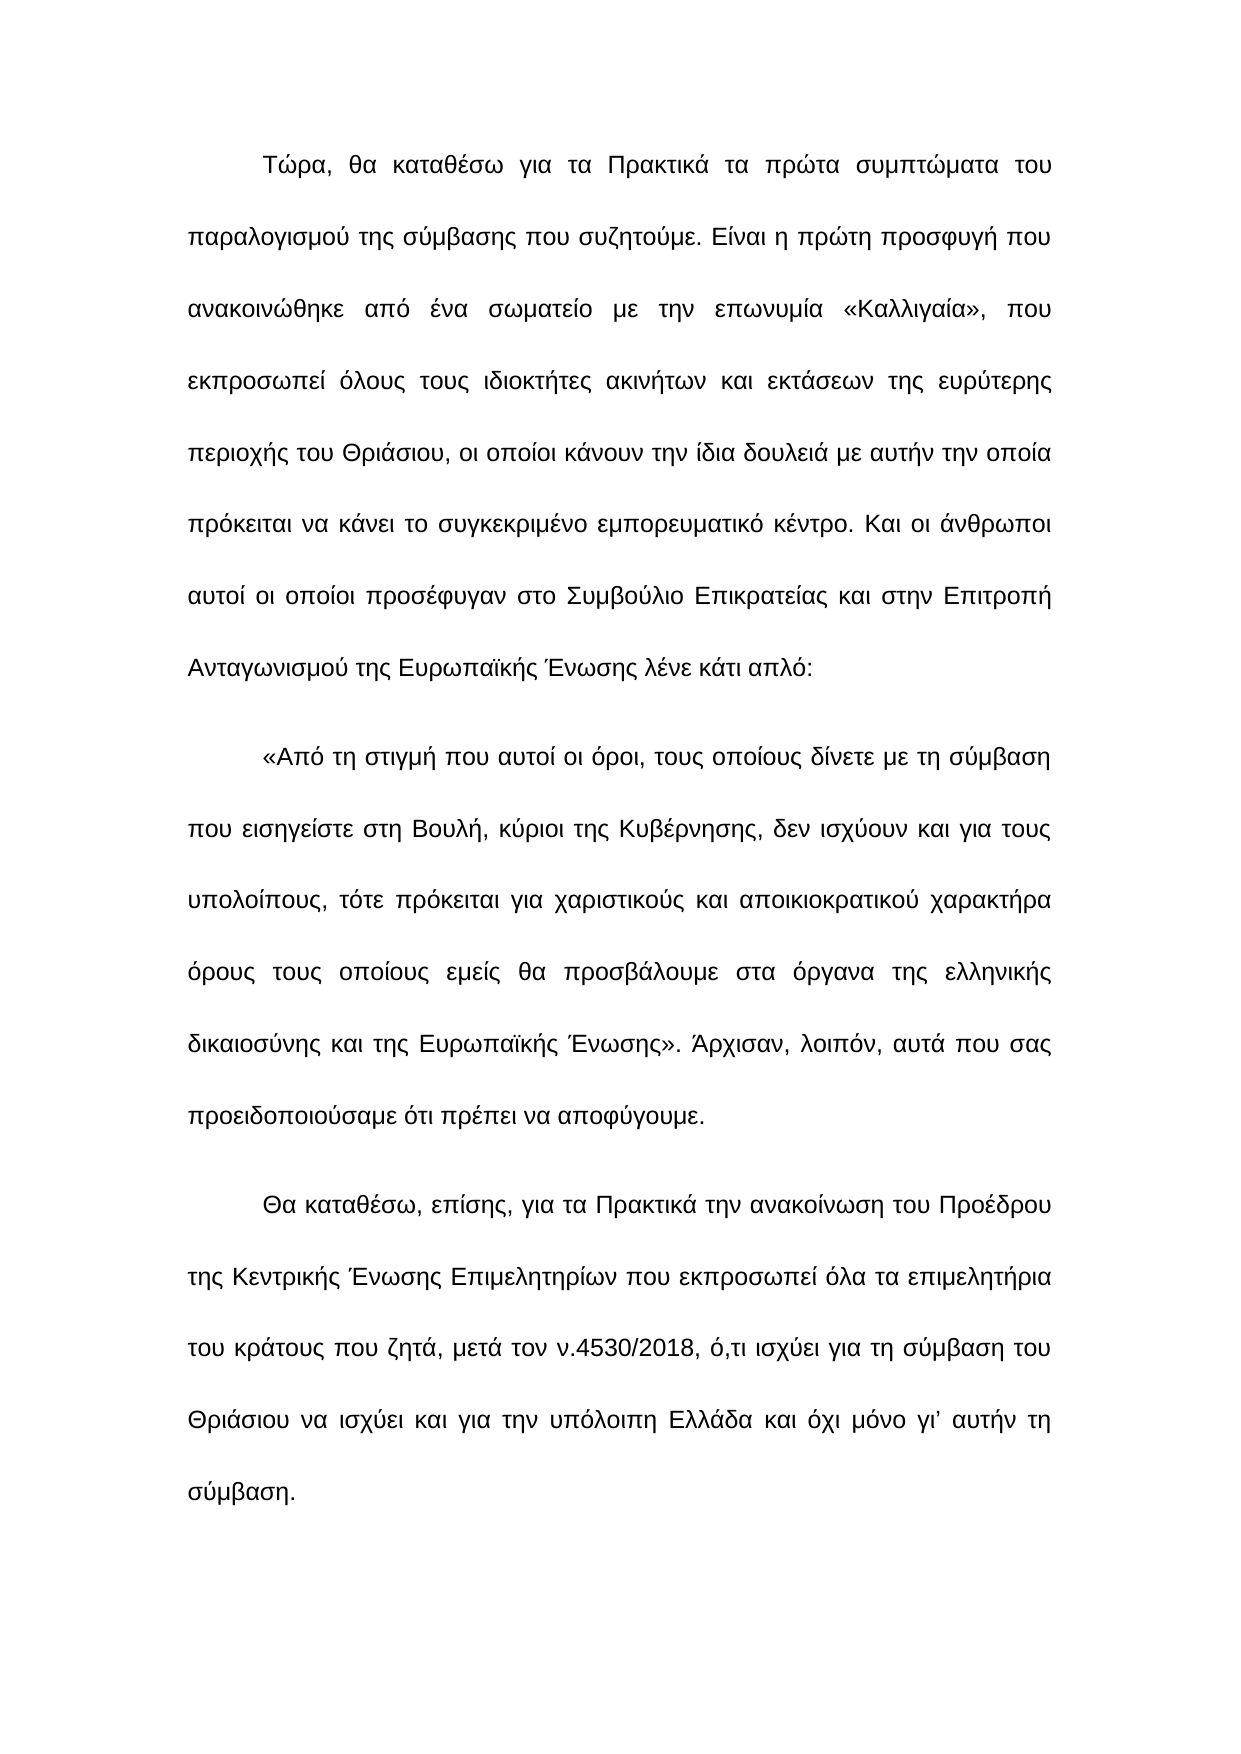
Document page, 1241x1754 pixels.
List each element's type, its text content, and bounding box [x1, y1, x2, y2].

text Τώρα, θα καταθέσω για τα Πρακτικά τα πρώτα συμπτώματα του παραλογισμού της σύμβασης που συζητούμε. Είναι η πρώτη προσφυγή που ανακοινώθηκε από ένα σωματείο με την επωνυμία «Καλλιγαία», που εκπροσωπεί όλους τους ιδιοκτήτες ακινήτων και εκτάσεων της ευρύτερης περιοχής του Θριάσιου, οι οποίοι κάνουν την ίδια δουλειά με αυτήν την οποία πρόκειται να κάνει το συγκεκριμένο εμπορευματικό κέντρο. Και οι άνθρωποι αυτοί οι οποίοι προσέφυγαν στο Συμβούλιο Επικρατείας και στην Επιτροπή Ανταγωνισμού της Ευρωπαϊκής Ένωσης λένε κάτι απλό: [187, 150, 1053, 682]
text Θα καταθέσω, επίσης, για τα Πρακτικά την ανακοίνωση του Προέδρου της Κεντρικής Ένωσης Επιμελητηρίων που εκπροσωπεί όλα τα επιμελητήρια του κράτους που ζητά, μετά τον ν.4530/2018, ό,τι ισχύει για τη σύμβαση του Θριάσιου να ισχύει και για την υπόλοιπη Ελλάδα και όχι μόνο γι’ αυτήν τη σύμβαση. [187, 1189, 1053, 1506]
text «Από τη στιγμή που αυτοί οι όροι, τους οποίους δίνετε με τη σύμβαση που εισηγείστε στη Βουλή, κύριοι της Κυβέρνησης, δεν ισχύουν και για τους υπολοίπους, τότε πρόκειται για χαριστικούς και αποικιοκρατικού χαρακτήρα όρους τους οποίους εμείς θα προσβάλουμε στα όργανα της ελληνικής δικαιοσύνης και της Ευρωπαϊκής Ένωσης». Άρχισαν, λοιπόν, αυτά που σας προειδοποιούσαμε ότι πρέπει να αποφύγουμε. [187, 742, 1053, 1130]
